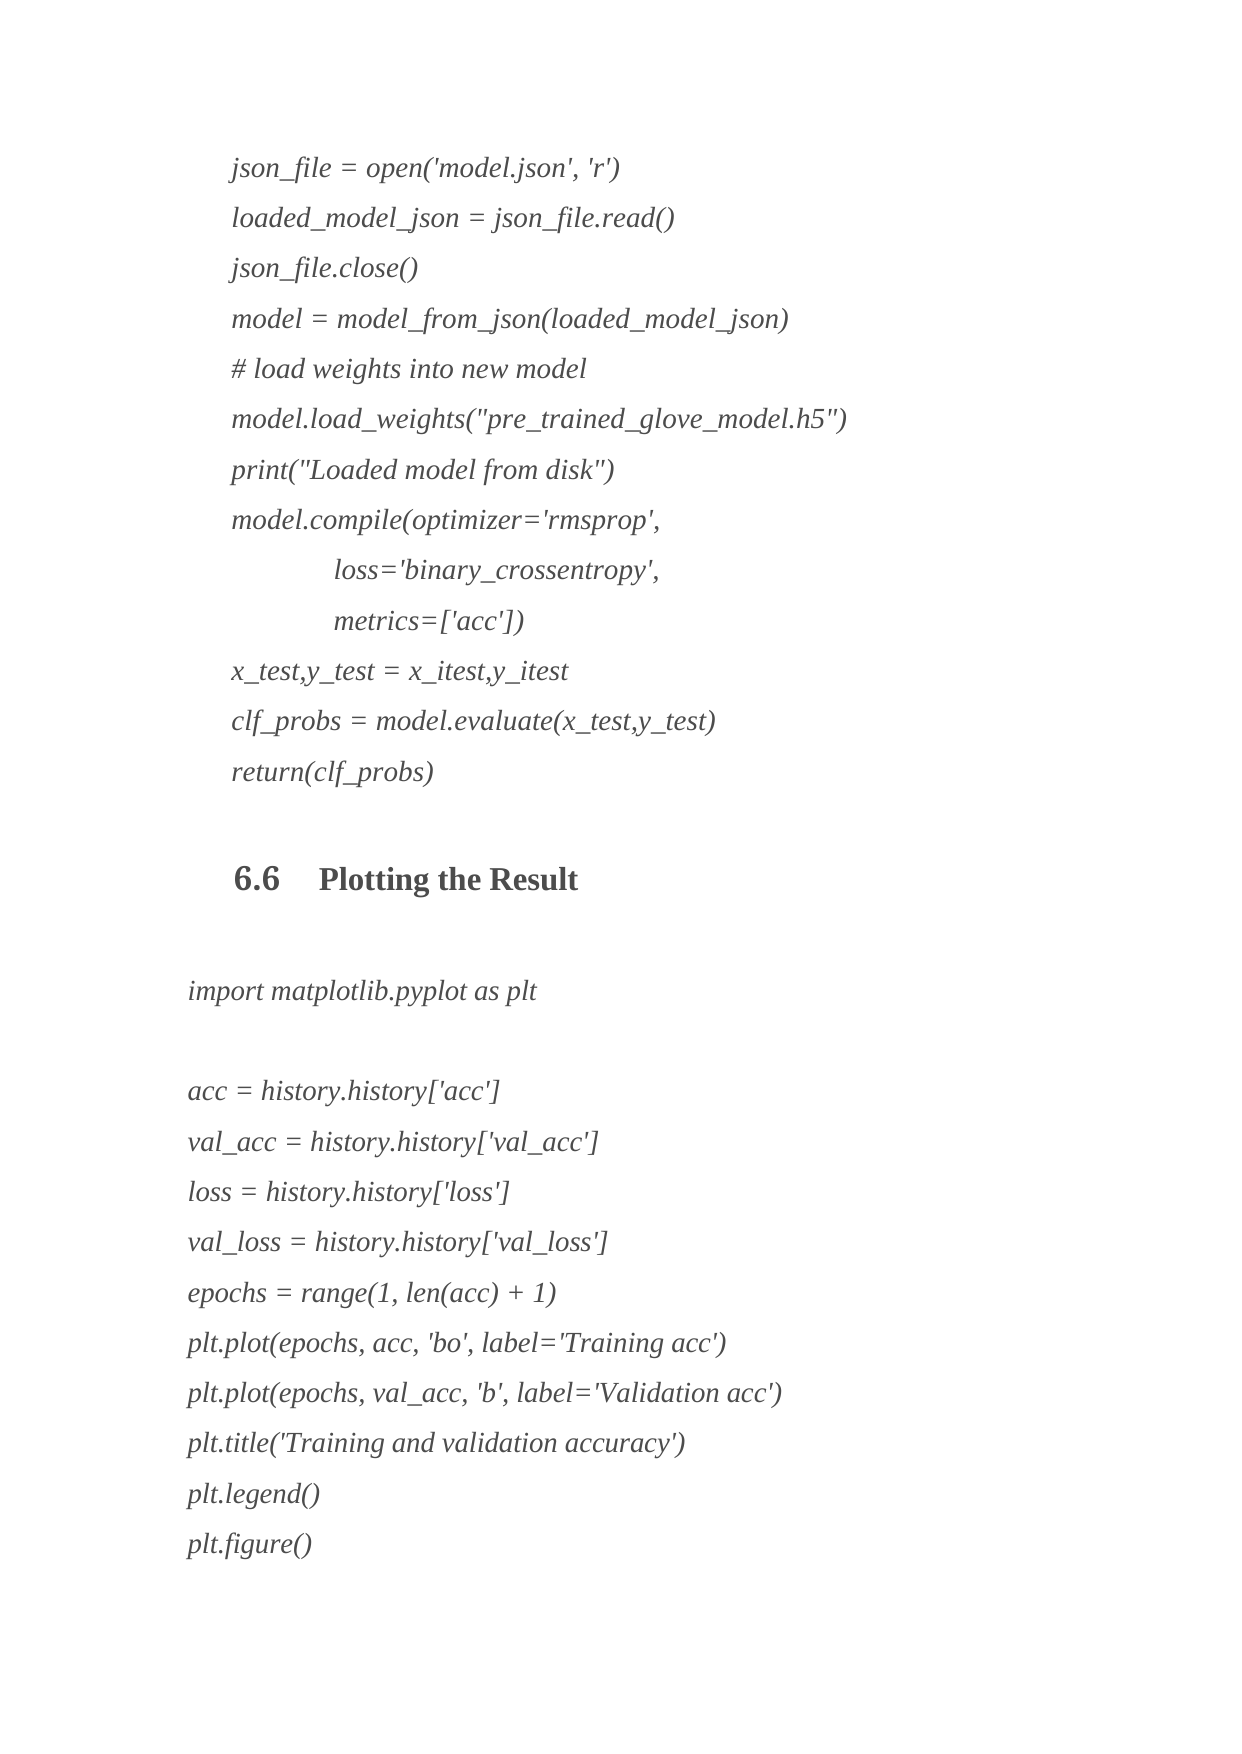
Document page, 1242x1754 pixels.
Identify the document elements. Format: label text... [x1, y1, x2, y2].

text metrics=['acc']) [187, 603, 1092, 636]
text loaded_model_json = json_file.read() [187, 200, 1092, 234]
text epochs = range(1, len(acc) + 1) [187, 1275, 1092, 1308]
text # load weights into new model [187, 351, 1092, 385]
text import matplotlib.pyplot as plt [187, 973, 1092, 1006]
text plt.figure() [187, 1526, 1092, 1560]
text print("Loaded model from disk") [187, 452, 1092, 485]
text clf_probs = model.evaluate(x_test,y_test) [187, 703, 1092, 737]
list Plotting the Result [225, 854, 1092, 900]
text loss='binary_crossentropy', [187, 552, 1092, 586]
text plt.plot(epochs, val_acc, 'b', label='Validation acc') [187, 1375, 1092, 1409]
text model.compile(optimizer='rmsprop', [187, 502, 1092, 536]
text model.load_weights("pre_trained_glove_model.h5") [187, 402, 1092, 435]
text json_file = open('model.json', 'r') [187, 150, 1092, 183]
text json_file.close() [187, 251, 1092, 284]
text plt.plot(epochs, acc, 'bo', label='Training acc') [187, 1325, 1092, 1358]
text return(clf_probs) [187, 754, 1092, 787]
text model = model_from_json(loaded_model_json) [187, 301, 1092, 334]
text plt.legend() [187, 1476, 1092, 1509]
text val_loss = history.history['val_loss'] [187, 1224, 1092, 1258]
text plt.title('Training and validation accuracy') [187, 1426, 1092, 1459]
text val_acc = history.history['val_acc'] [187, 1124, 1092, 1157]
text x_test,y_test = x_itest,y_itest [187, 653, 1092, 687]
text acc = history.history['acc'] [187, 1073, 1092, 1107]
text loss = history.history['loss'] [187, 1174, 1092, 1208]
